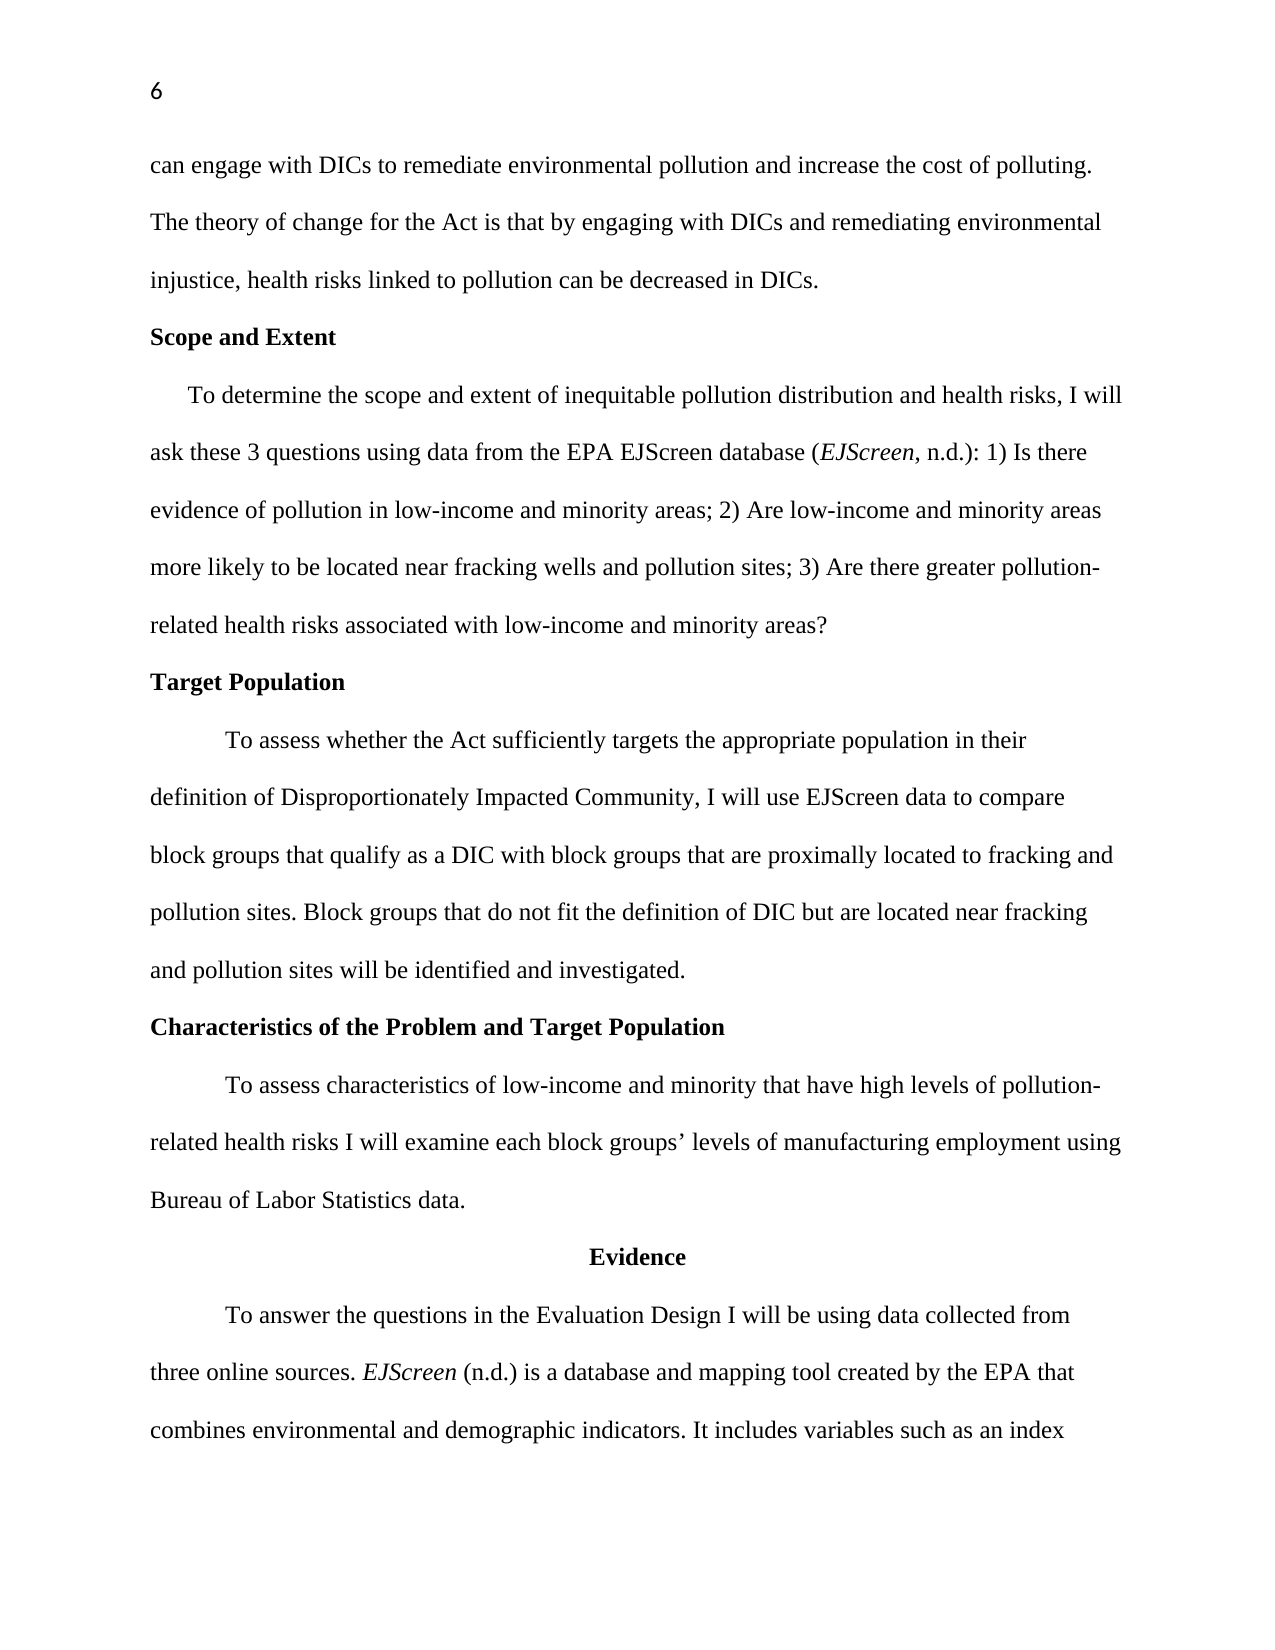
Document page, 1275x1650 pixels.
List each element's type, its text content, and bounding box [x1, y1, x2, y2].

text Target Population [150, 667, 1125, 696]
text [150, 150, 1125, 294]
text To determine the scope and extent of inequitable pollution distribution and health risks, I will ask these 3 questions using data from the EPA EJScreen database (EJScreen, n.d.): 1) Is there evidence of pollution in low-income and minority areas; 2) Are low-income and minority areas more likely to be located near fracking wells and pollution sites; 3) Are there greater pollution-related health risks associated with low-income and minority areas? [150, 380, 1125, 639]
text To assess characteristics of low-income and minority that have high levels of pollution-related health risks I will examine each block groups’ levels of manufacturing employment using Bureau of Labor Statistics data. [150, 1070, 1125, 1214]
text To assess whether the Act sufficiently targets the appropriate population in their definition of Disproportionately Impacted Community, I will use EJScreen data to compare block groups that qualify as a DIC with block groups that are proximally located to fracking and pollution sites. Block groups that do not fit the definition of DIC but are located near fracking and pollution sites will be identified and investigated. [150, 725, 1125, 984]
text Characteristics of the Problem and Target Population [150, 1012, 1125, 1041]
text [150, 1300, 1125, 1444]
text Scope and Extent [150, 322, 1125, 351]
text Evidence [150, 1242, 1125, 1271]
